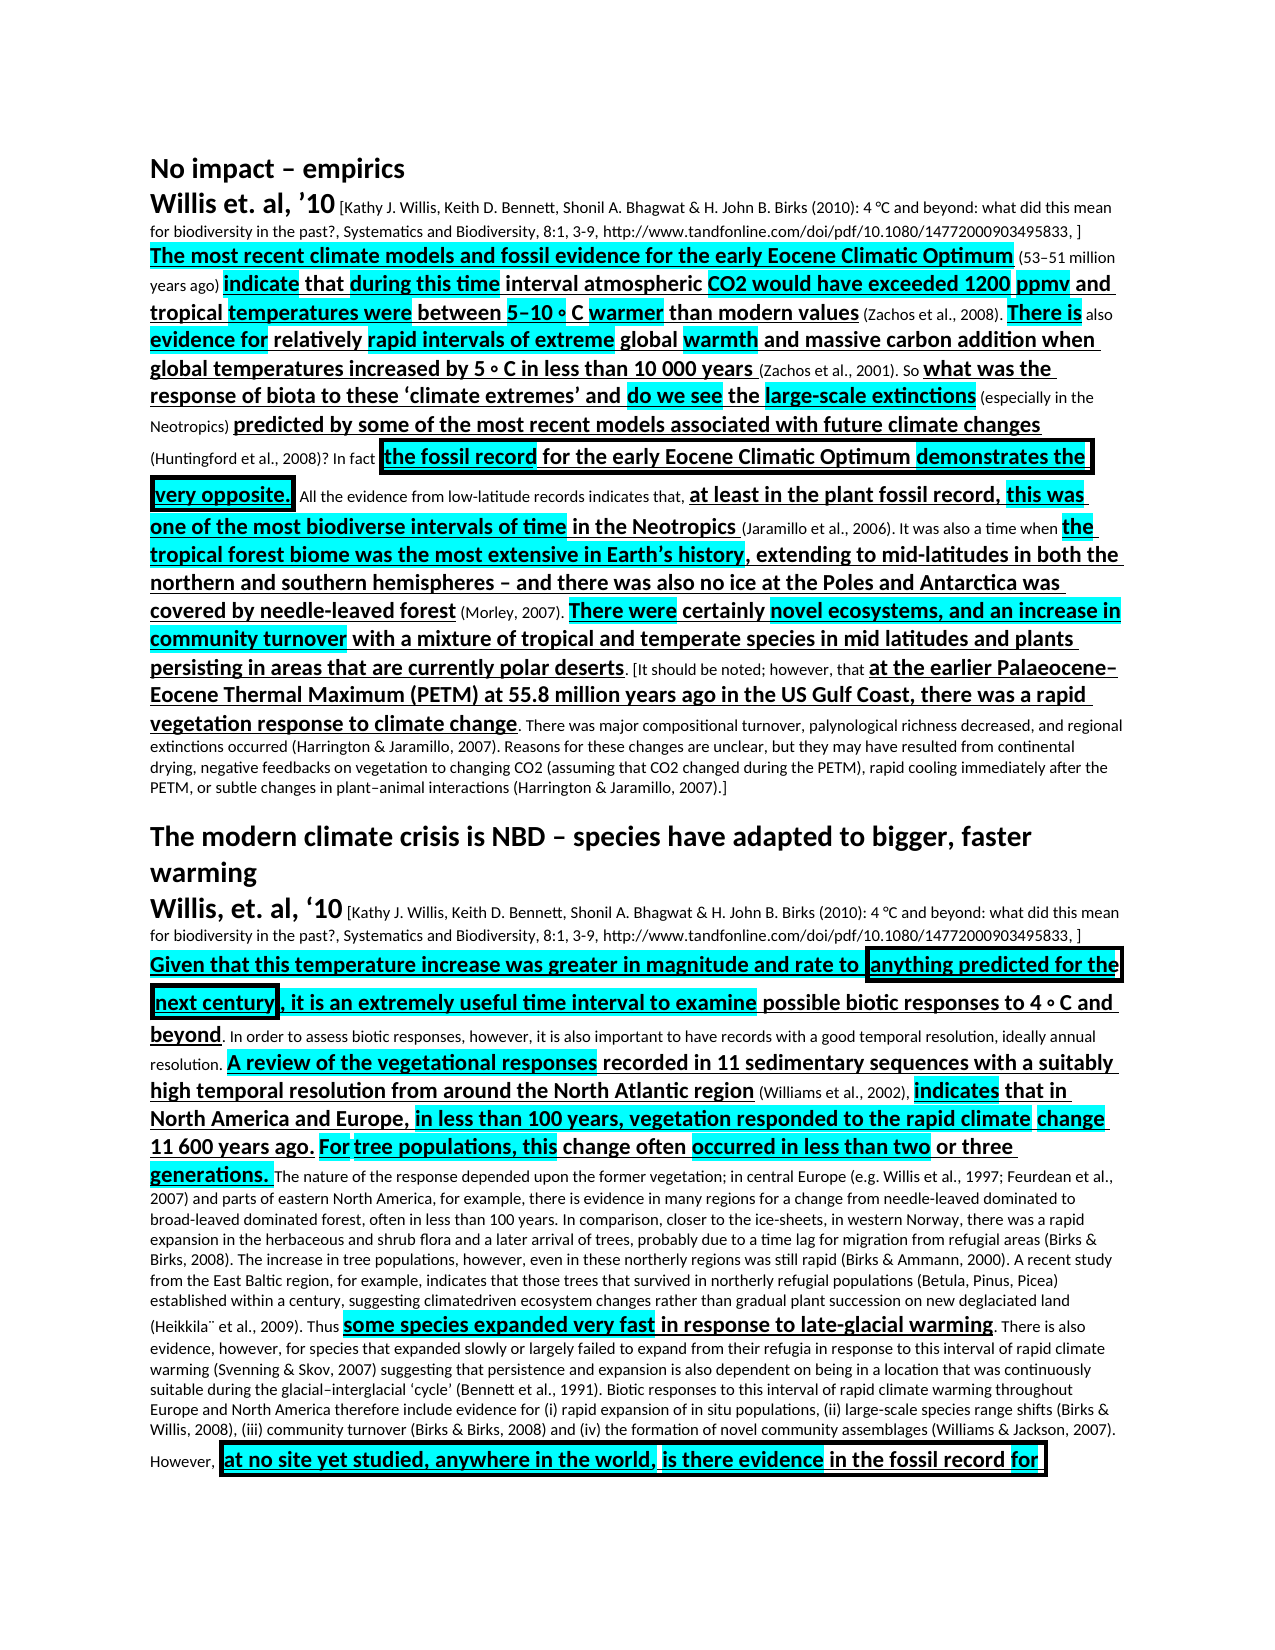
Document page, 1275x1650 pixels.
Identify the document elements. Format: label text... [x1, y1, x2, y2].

subtitle No impact – empirics [150, 150, 1125, 186]
subtitle The modern climate crisis is NBD – species have adapted to bigger, faster warming [150, 818, 1125, 890]
text The most recent climate models and fossil evidence for the early Eocene Climatic Optimum (53–51 million years ago) indicate that during this time interval atmospheric CO2 would have exceeded 1200 ppmv and tropical temperatures were between 5–10 ◦ C warmer than modern values (Zachos et al., 2008). There is also evidence for relatively rapid intervals of extreme global warmth and massive carbon addition when global temperatures increased by 5 ◦ C in less than 10 000 years (Zachos et al., 2001). So what was the response of biota to these ‘climate extremes’ and do we see the large-scale extinctions (especially in the Neotropics) predicted by some of the most recent models associated with future climate changes (Huntingford et al., 2008)? In fact the fossil record for the early Eocene Climatic Optimum demonstrates the very opposite. All the evidence from low-latitude records indicates that, at least in the plant fossil record, this was one of the most biodiverse intervals of time in the Neotropics (Jaramillo et al., 2006). It was also a time when the tropical forest biome was the most extensive in Earth’s history, extending to mid-latitudes in both the northern and southern hemispheres – and there was also no ice at the Poles and Antarctica was covered by needle-leaved forest (Morley, 2007). There were certainly novel ecosystems, and an increase in community turnover with a mixture of tropical and temperate species in mid latitudes and plants persisting in areas that are currently polar deserts. [It should be noted; however, that at the earlier Palaeocene–Eocene Thermal Maximum (PETM) at 55.8 million years ago in the US Gulf Coast, there was a rapid vegetation response to climate change. There was major compositional turnover, palynological richness decreased, and regional extinctions occurred (Harrington & Jaramillo, 2007). Reasons for these changes are unclear, but they may have resulted from continental drying, negative feedbacks on vegetation to changing CO2 (assuming that CO2 changed during the PETM), rapid cooling immediately after the PETM, or subtle changes in plant–animal interactions (Harrington & Jaramillo, 2007).] [150, 242, 1125, 798]
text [150, 978, 1125, 1477]
text Willis, et. al, ‘10 [Kathy J. Willis, Keith D. Bennett, Shonil A. Bhagwat & H. John B. Birks (2010): 4 °C and beyond: what did this mean for biodiversity in the past?, Systematics and Biodiversity, 8:1, 3-9, http://www.tandfonline.com/doi/pdf/10.1080/14772000903495833, ] [150, 890, 1125, 946]
text Willis et. al, ’10 [Kathy J. Willis, Keith D. Bennett, Shonil A. Bhagwat & H. John B. Birks (2010): 4 °C and beyond: what did this mean for biodiversity in the past?, Systematics and Biodiversity, 8:1, 3-9, http://www.tandfonline.com/doi/pdf/10.1080/14772000903495833, ] [150, 186, 1125, 242]
